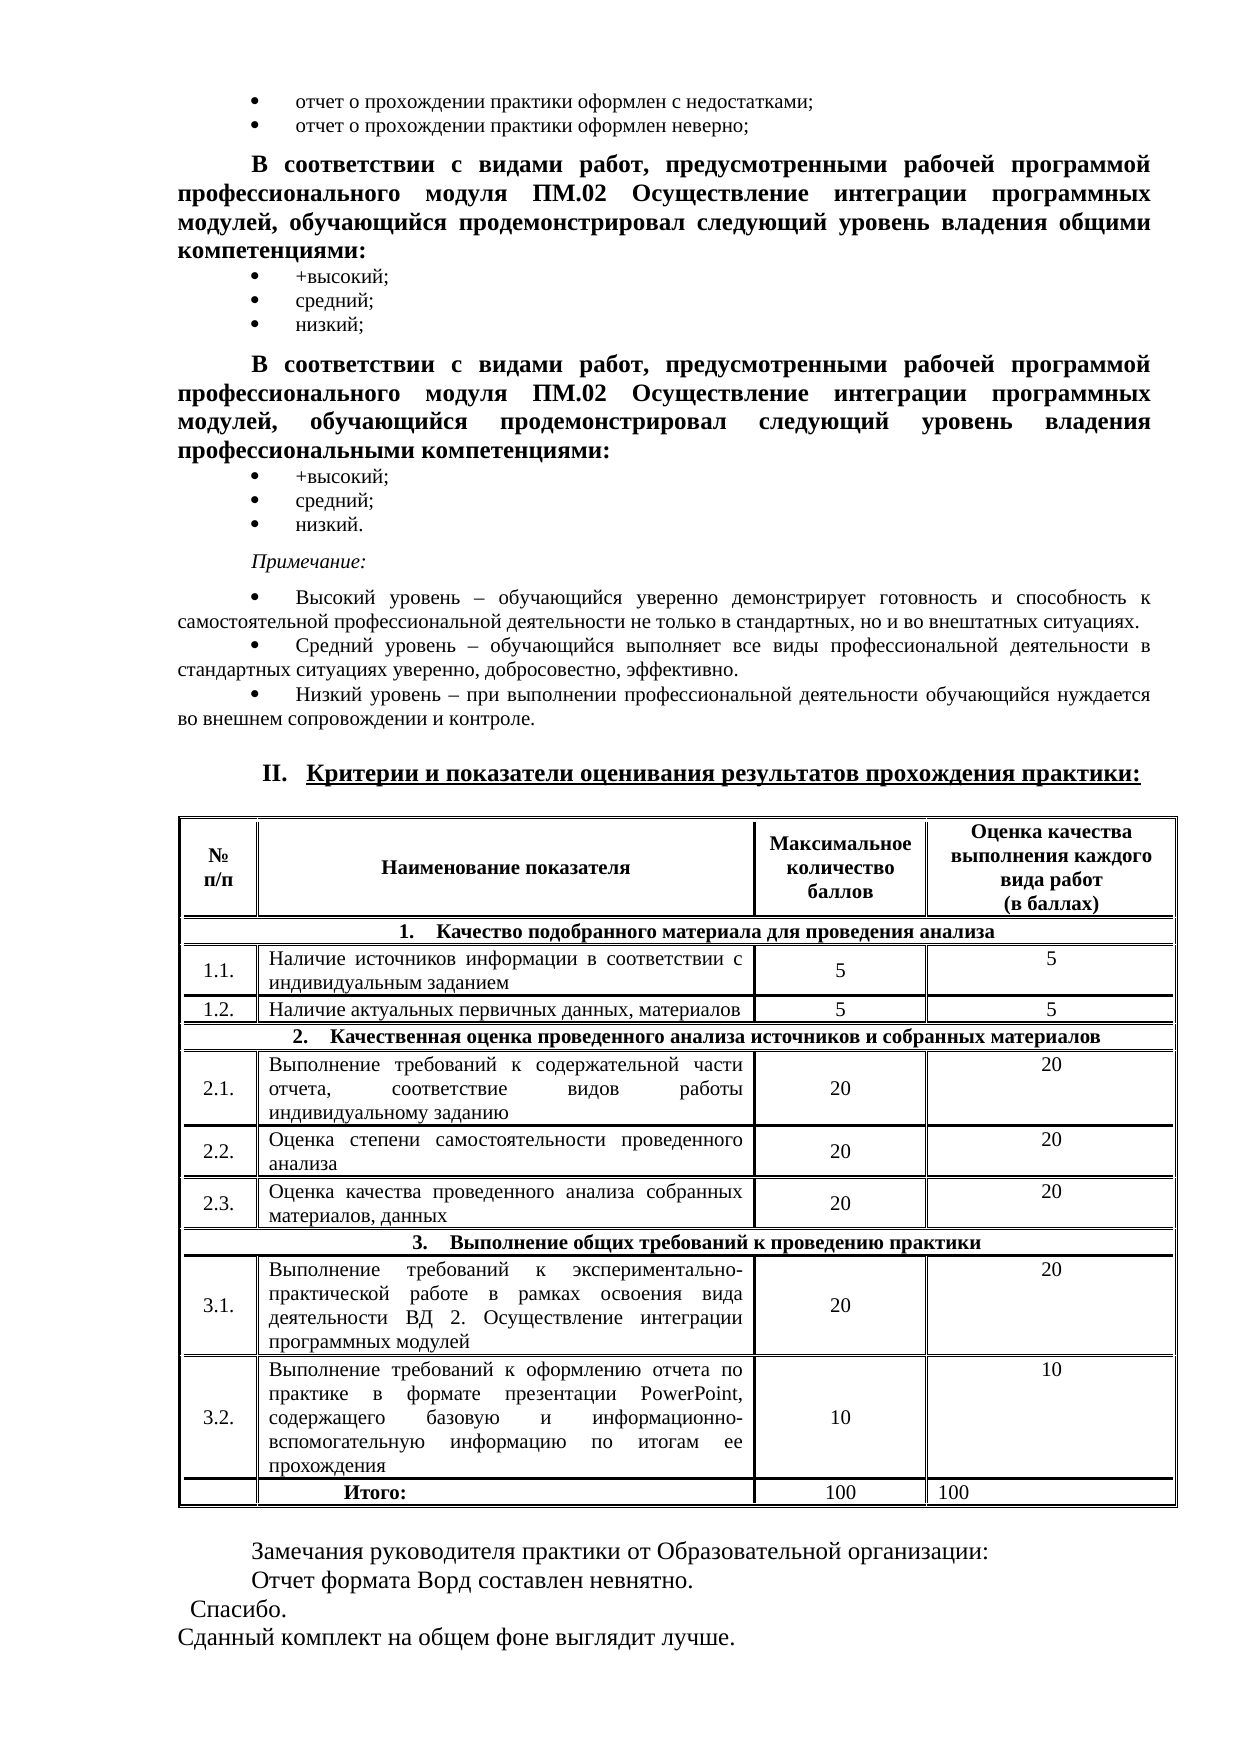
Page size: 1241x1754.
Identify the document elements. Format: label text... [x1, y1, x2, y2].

table_cell Итого: [258, 1480, 754, 1504]
table_cell Выполнение общих требований к проведению практики [180, 1227, 1176, 1254]
table_cell 3.2. [181, 1354, 256, 1477]
list отчет о прохождении практики оформлен неверно; [177, 113, 1152, 137]
table_cell Выполнение требований к содержательной части отчета, соответствие видов работы индивидуальному заданию [259, 1052, 753, 1124]
list Высокий уровень – обучающийся уверенно демонстрирует готовность и способность к самостоятельной профессиональной деятельности не только в стандартных, но и во внештатных ситуациях. [177, 585, 1152, 633]
list отчет о прохождении практики оформлен с недостатками; [177, 89, 1152, 113]
table_cell 1.2. [181, 994, 256, 1021]
table_cell 5 [756, 946, 925, 994]
table_cell 3.1. [181, 1254, 256, 1353]
table_cell 2.1. [181, 1049, 256, 1124]
table_cell 5 [926, 943, 1176, 994]
table_cell Качественная оценка проведенного анализа источников и собранных материалов [181, 1021, 1175, 1048]
table_header Оценка качества выполнения каждого вида работ (в баллах) [926, 819, 1175, 915]
text В соответствии с видами работ, предусмотренными рабочей программой профессионального модуля ПМ.02 Осуществление интеграции программных модулей, обучающийся продемонстрировал следующий уровень владения профессиональными компетенциями: [177, 349, 1152, 464]
table_cell 100 [926, 1477, 1175, 1504]
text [177, 1565, 1152, 1651]
table_cell Оценка степени самостоятельности проведенного анализа [259, 1127, 753, 1175]
text В соответствии с видами работ, предусмотренными рабочей программой профессионального модуля ПМ.02 Осуществление интеграции программных модулей, обучающийся продемонстрировал следующий уровень владения общими компетенциями: [177, 149, 1152, 264]
table_cell 100 [754, 1480, 926, 1504]
table_cell 20 [928, 1175, 1175, 1227]
table_cell Выполнение требований к экспериментально-практической работе в рамках освоения вида деятельности ВД 2. Осуществление интеграции программных модулей [259, 1257, 753, 1353]
text Примечание: [177, 549, 1152, 573]
table_cell 20 [756, 1127, 925, 1175]
table_cell 20 [928, 1254, 1175, 1353]
list низкий. [221, 512, 1152, 536]
table_cell Качество подобранного материала для проведения анализа [181, 915, 1175, 943]
table_cell 2.3. [181, 1175, 256, 1227]
table_cell Выполнение требований к оформлению отчета по практике в формате презентации PowerPoint, содержащего базовую и информационно-вспомогательную информацию по итогам ее прохождения [259, 1357, 753, 1477]
table_cell 10 [928, 1354, 1175, 1477]
list низкий; [221, 312, 1152, 336]
list средний; [221, 488, 1152, 512]
table_cell 5 [756, 997, 925, 1021]
table_cell Наличие актуальных первичных данных, материалов [259, 997, 753, 1021]
table_cell 20 [928, 1124, 1175, 1175]
table_cell Оценка качества проведенного анализа собранных материалов, данных [259, 1179, 753, 1227]
table_header Максимальное количество баллов [754, 819, 926, 915]
list Низкий уровень – при выполнении профессиональной деятельности обучающийся нуждается во внешнем сопровождении и контроле. [177, 681, 1152, 729]
table_cell [181, 1477, 257, 1504]
table_cell 1.1. [180, 943, 257, 994]
text Замечания руководителя практики от Образовательной организации: [177, 1536, 1152, 1565]
table_cell Наличие источников информации в соответствии с индивидуальным заданием [259, 946, 753, 994]
table_cell 5 [928, 994, 1175, 1021]
table_cell 20 [756, 1257, 925, 1353]
list Критерии и показатели оценивания результатов прохождения практики: [177, 758, 1152, 787]
list средний; [221, 288, 1152, 312]
table_cell 20 [756, 1179, 925, 1227]
table_cell 20 [756, 1052, 925, 1124]
table_header Наименование показателя [258, 819, 754, 915]
table_header № п/п [181, 819, 257, 915]
table_cell 10 [756, 1357, 925, 1477]
list +высокий; [221, 464, 1152, 488]
table_cell 2.2. [181, 1124, 256, 1175]
table_cell 20 [928, 1049, 1175, 1124]
list +высокий; [221, 264, 1152, 288]
list Средний уровень – обучающийся выполняет все виды профессиональной деятельности в стандартных ситуациях уверенно, добросовестно, эффективно. [177, 633, 1152, 681]
